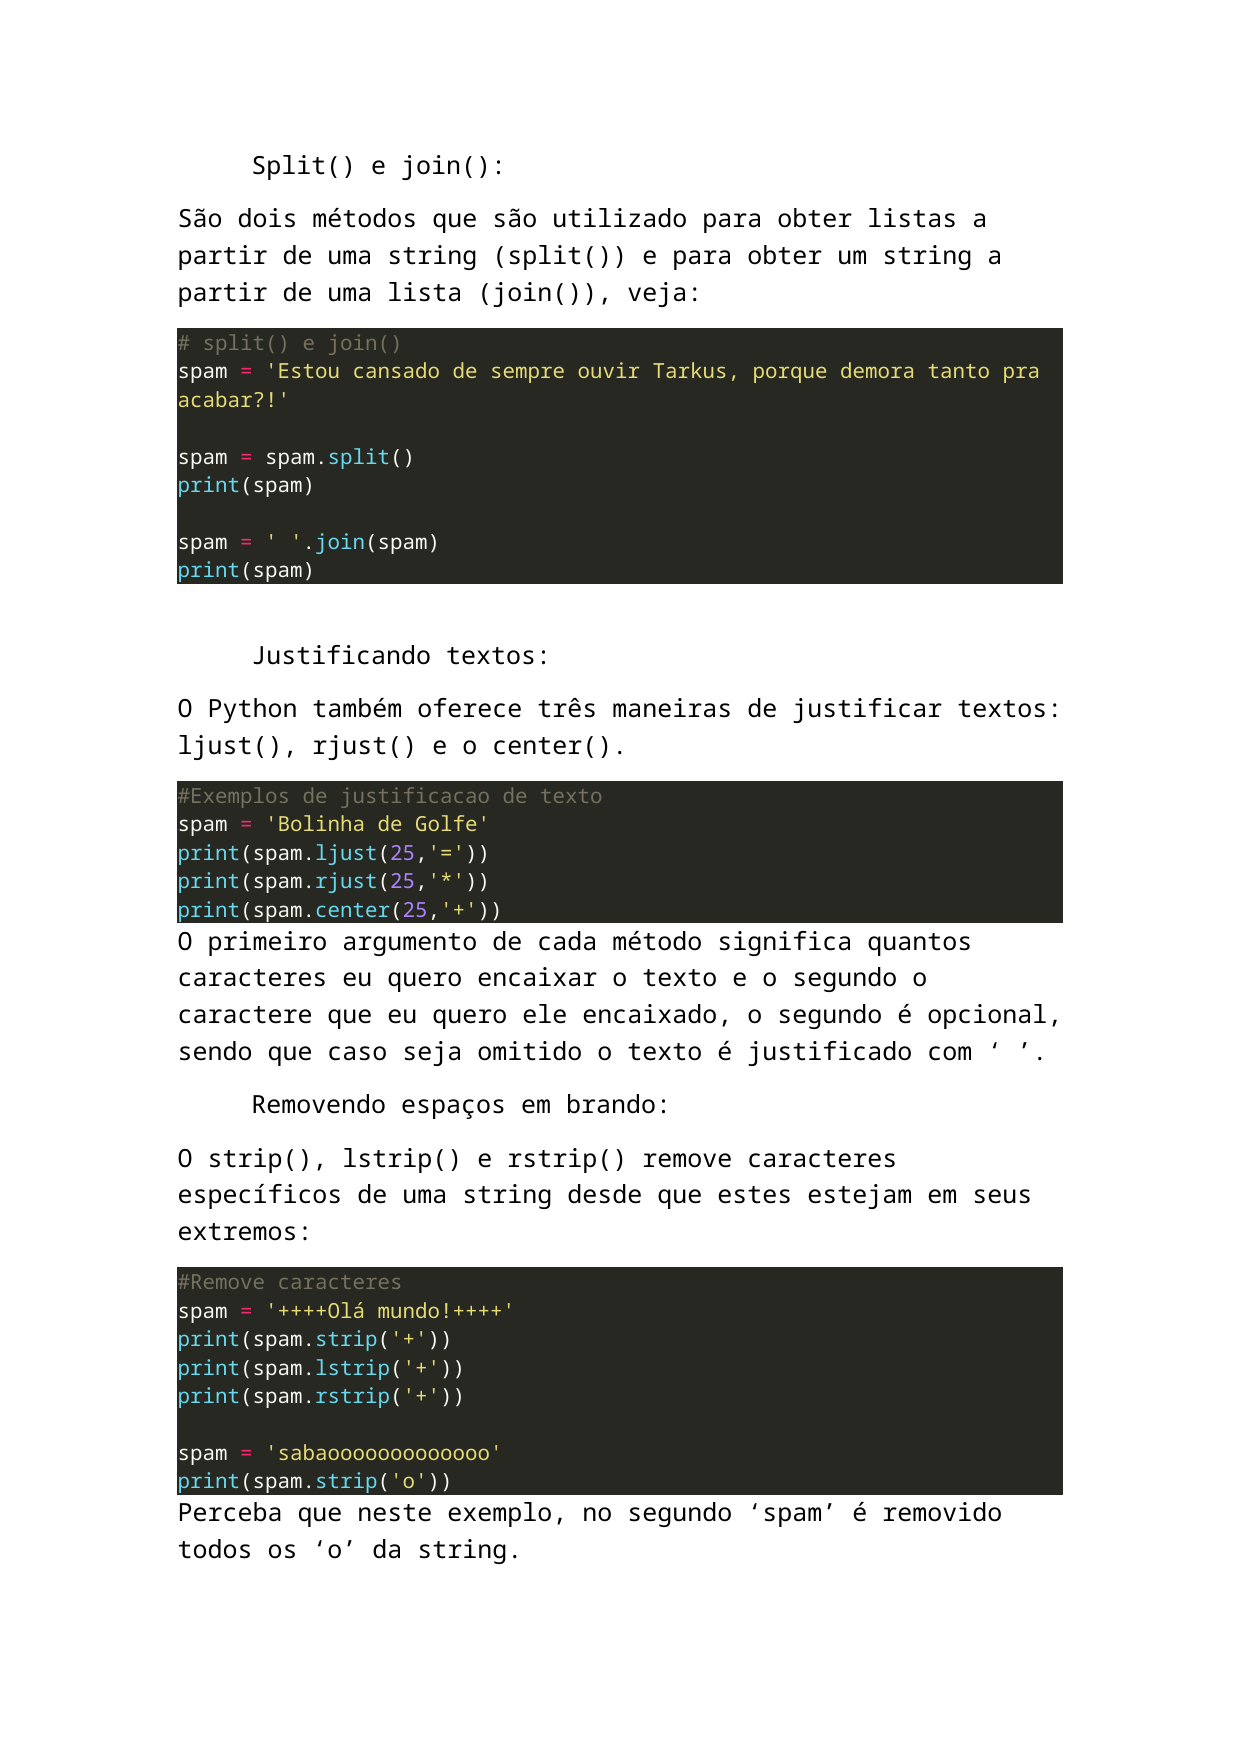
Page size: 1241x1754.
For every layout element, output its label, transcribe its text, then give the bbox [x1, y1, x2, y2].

text Justificando textos: [177, 637, 1063, 671]
text Perceba que neste exemplo, no segundo ‘spam’ é removido todos os ‘o’ da string. [177, 1495, 1063, 1566]
text #Remove caracteres spam = '++++Olá mundo!++++' print(spam.strip('+')) print(spam.lstrip('+')) print(spam.rstrip('+')) spam = 'sabaooooooooooooo' print(spam.strip('o')) [177, 1267, 1063, 1495]
text #Exemplos de justificacao de texto spam = 'Bolinha de Golfe' print(spam.ljust(25,'=')) print(spam.rjust(25,'*')) print(spam.center(25,'+')) [177, 781, 1063, 923]
text Removendo espaços em brando: [177, 1087, 1063, 1121]
text São dois métodos que são utilizado para obter listas a partir de uma string (split()) e para obter um string a partir de uma lista (join()), veja: [177, 201, 1063, 309]
text O primeiro argumento de cada método significa quantos caracteres eu quero encaixar o texto e o segundo o caractere que eu quero ele encaixado, o segundo é opcional, sendo que caso seja omitido o texto é justificado com ‘ ’. [177, 923, 1063, 1068]
text O Python também oferece três maneiras de justificar textos: ljust(), rjust() e o center(). [177, 691, 1063, 762]
text O strip(), lstrip() e rstrip() remove caracteres específicos de uma string desde que estes estejam em seus extremos: [177, 1140, 1063, 1248]
text Split() e join(): [177, 148, 1063, 182]
